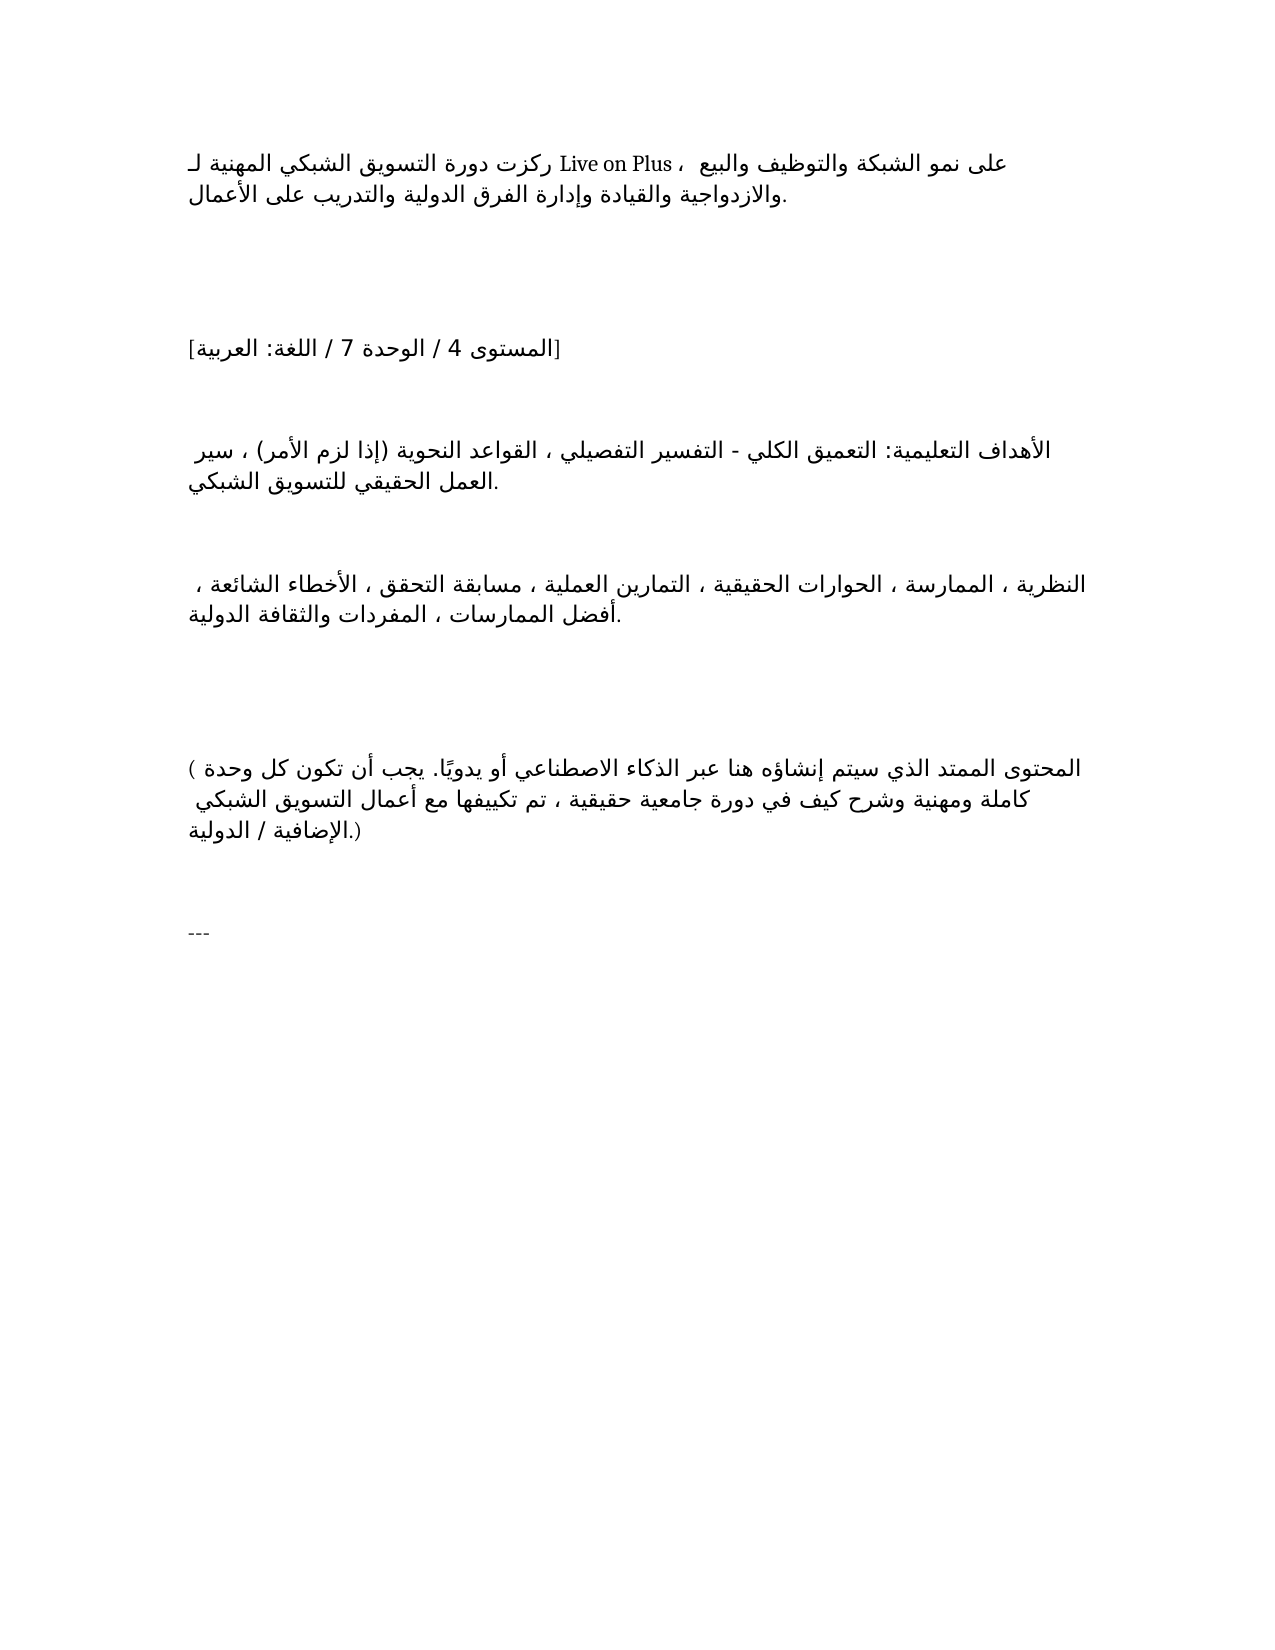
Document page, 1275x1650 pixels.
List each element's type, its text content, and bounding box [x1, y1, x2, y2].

text النظرية ، الممارسة ، الحوارات الحقيقية ، التمارين العملية ، مسابقة التحقق ، الأخطاء الشائعة ، أفضل الممارسات ، المفردات والثقافة الدولية. [187, 571, 1087, 629]
text ركزت دورة التسويق الشبكي المهنية لـ Live on Plus ، على نمو الشبكة والتوظيف والبيع والازدواجية والقيادة وإدارة الفرق الدولية والتدريب على الأعمال. [187, 150, 1087, 208]
text (المحتوى الممتد الذي سيتم إنشاؤه هنا عبر الذكاء الاصطناعي أو يدويًا. يجب أن تكون كل وحدة كاملة ومهنية وشرح كيف في دورة جامعية حقيقية ، تم تكييفها مع أعمال التسويق الشبكي الإضافية / الدولية.) [187, 756, 1087, 844]
text --- [187, 920, 1087, 946]
text [المستوى 4 / الوحدة 7 / اللغة: العربية] [187, 335, 1087, 362]
text الأهداف التعليمية: التعميق الكلي - التفسير التفصيلي ، القواعد النحوية (إذا لزم الأمر) ، سير العمل الحقيقي للتسويق الشبكي. [187, 438, 1087, 495]
